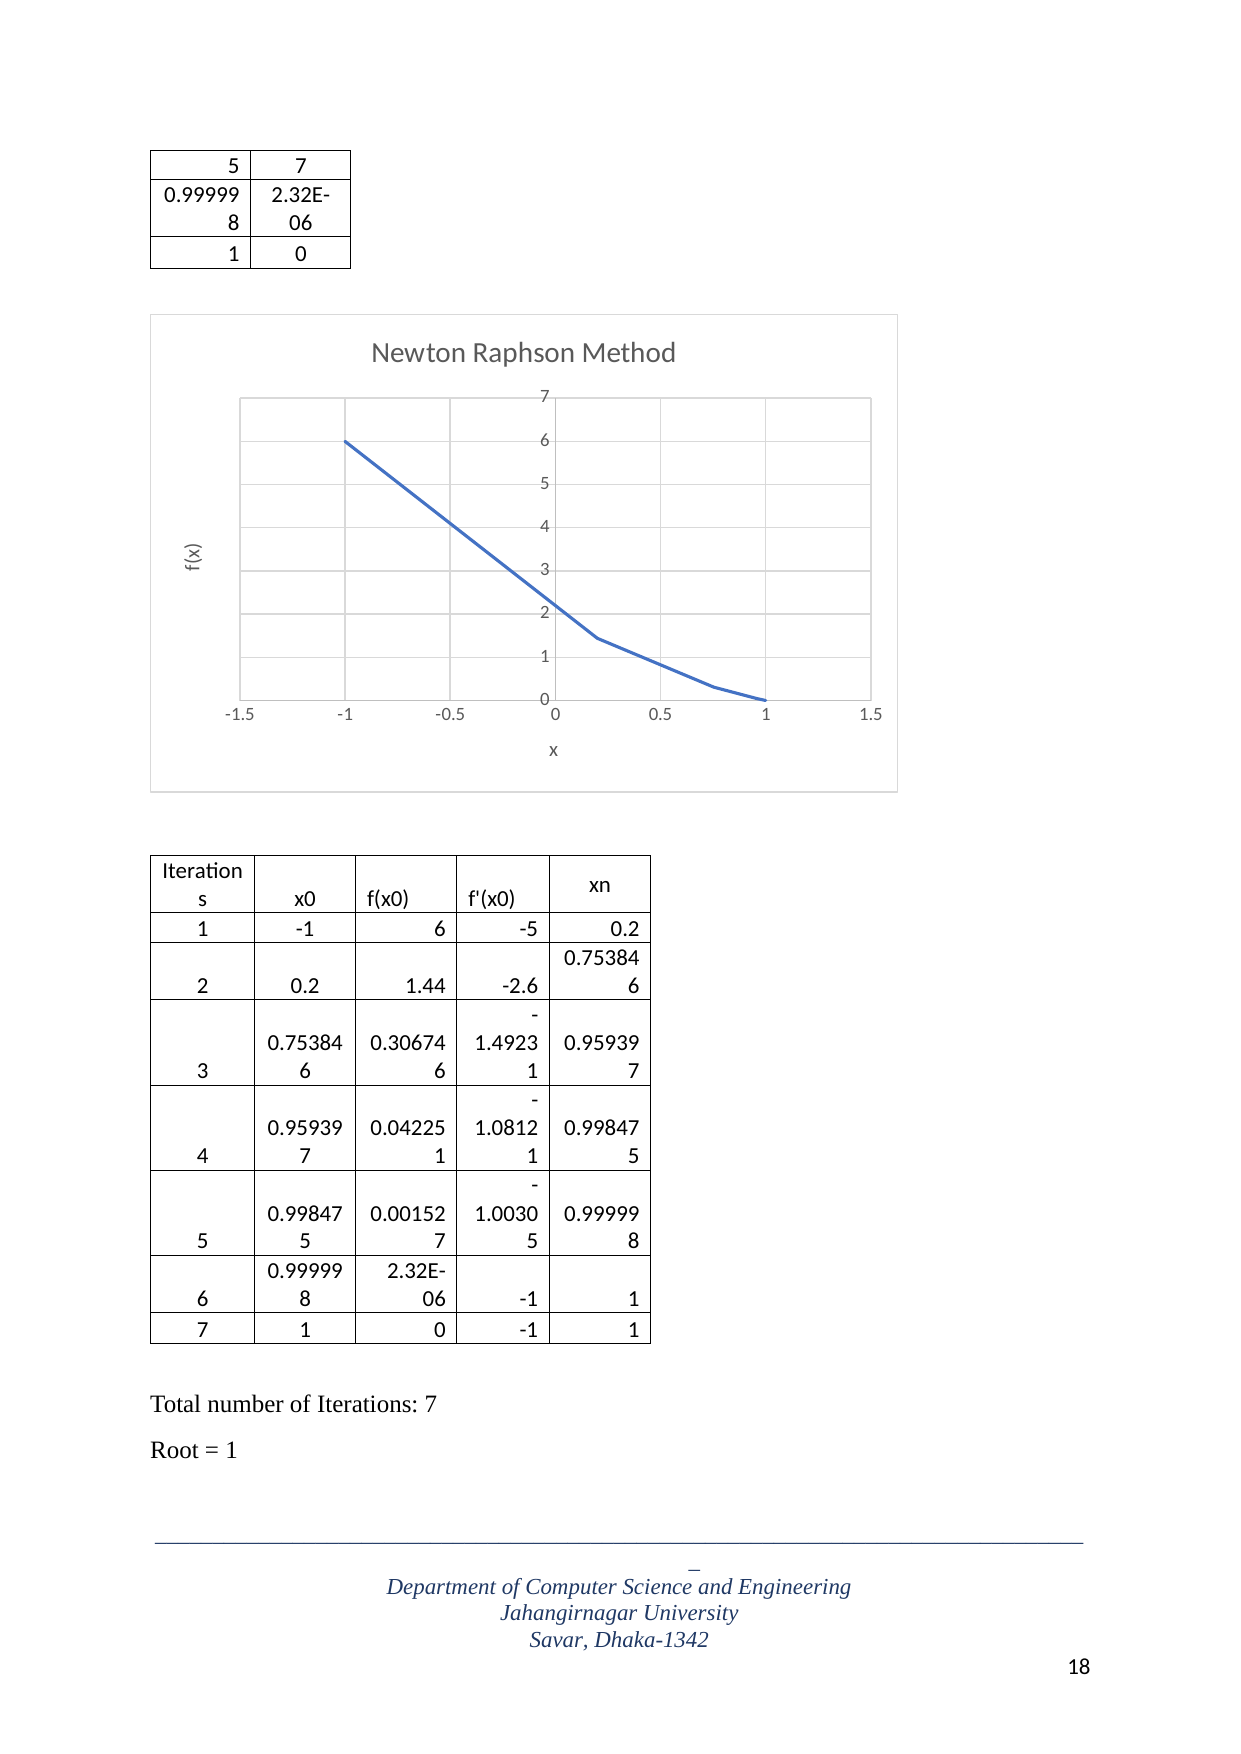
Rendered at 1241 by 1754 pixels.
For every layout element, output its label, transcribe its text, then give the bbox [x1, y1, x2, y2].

table_header Iterations [151, 856, 254, 912]
table_cell 1.44 [356, 943, 456, 999]
table_cell -1.08121 [457, 1086, 549, 1169]
table_cell 0.001527 [251, 151, 350, 179]
table_cell -1 [255, 913, 355, 942]
table_cell 6 [356, 913, 456, 942]
table_cell 0.999998 [255, 1256, 355, 1312]
table_cell 0.306746 [356, 1000, 456, 1084]
text Total number of Iterations: 7 [150, 1389, 1090, 1418]
table_cell 1 [255, 1313, 355, 1343]
table_header xn [550, 856, 650, 912]
table_cell 2.32E-06 [251, 180, 350, 236]
table_cell 0.753846 [550, 943, 650, 999]
table_cell 1 [550, 1313, 650, 1343]
table_cell -1 [457, 1313, 549, 1343]
table_cell 0.001527 [356, 1171, 456, 1255]
table_cell 0.998475 [151, 151, 250, 179]
table_header f'(x0) [457, 856, 549, 912]
table_cell -1.49231 [457, 1000, 549, 1084]
table_cell 0.999998 [550, 1171, 650, 1255]
table_cell 0.2 [255, 943, 355, 999]
text Root = 1 [150, 1435, 1090, 1464]
table_cell 2.32E-06 [356, 1256, 456, 1312]
table_cell 7 [151, 1313, 254, 1343]
table_cell -1.00305 [457, 1171, 549, 1255]
table_cell 0.959397 [255, 1086, 355, 1169]
table_cell 5 [151, 1171, 254, 1255]
table_cell 0.998475 [255, 1171, 355, 1255]
table_cell 0.753846 [255, 1000, 355, 1084]
table_cell 4 [151, 1086, 254, 1169]
table_cell 0.999998 [151, 180, 250, 236]
table_cell -5 [457, 913, 549, 942]
table_cell 0.2 [550, 913, 650, 942]
table_cell 6 [151, 1256, 254, 1312]
table_cell 0.042251 [356, 1086, 456, 1169]
table_cell 0.998475 [550, 1086, 650, 1169]
table_cell 1 [151, 237, 250, 267]
table_cell 2 [151, 943, 254, 999]
table_cell -2.6 [457, 943, 549, 999]
table_cell 3 [151, 1000, 254, 1084]
table_cell 0 [356, 1313, 456, 1343]
table_cell 1 [151, 913, 254, 942]
table_cell 1 [550, 1256, 650, 1312]
table_cell 0.959397 [550, 1000, 650, 1084]
table_cell -1 [457, 1256, 549, 1312]
table_cell 0 [251, 237, 350, 267]
table_header f(x0) [356, 856, 456, 912]
table_header x0 [255, 856, 355, 912]
